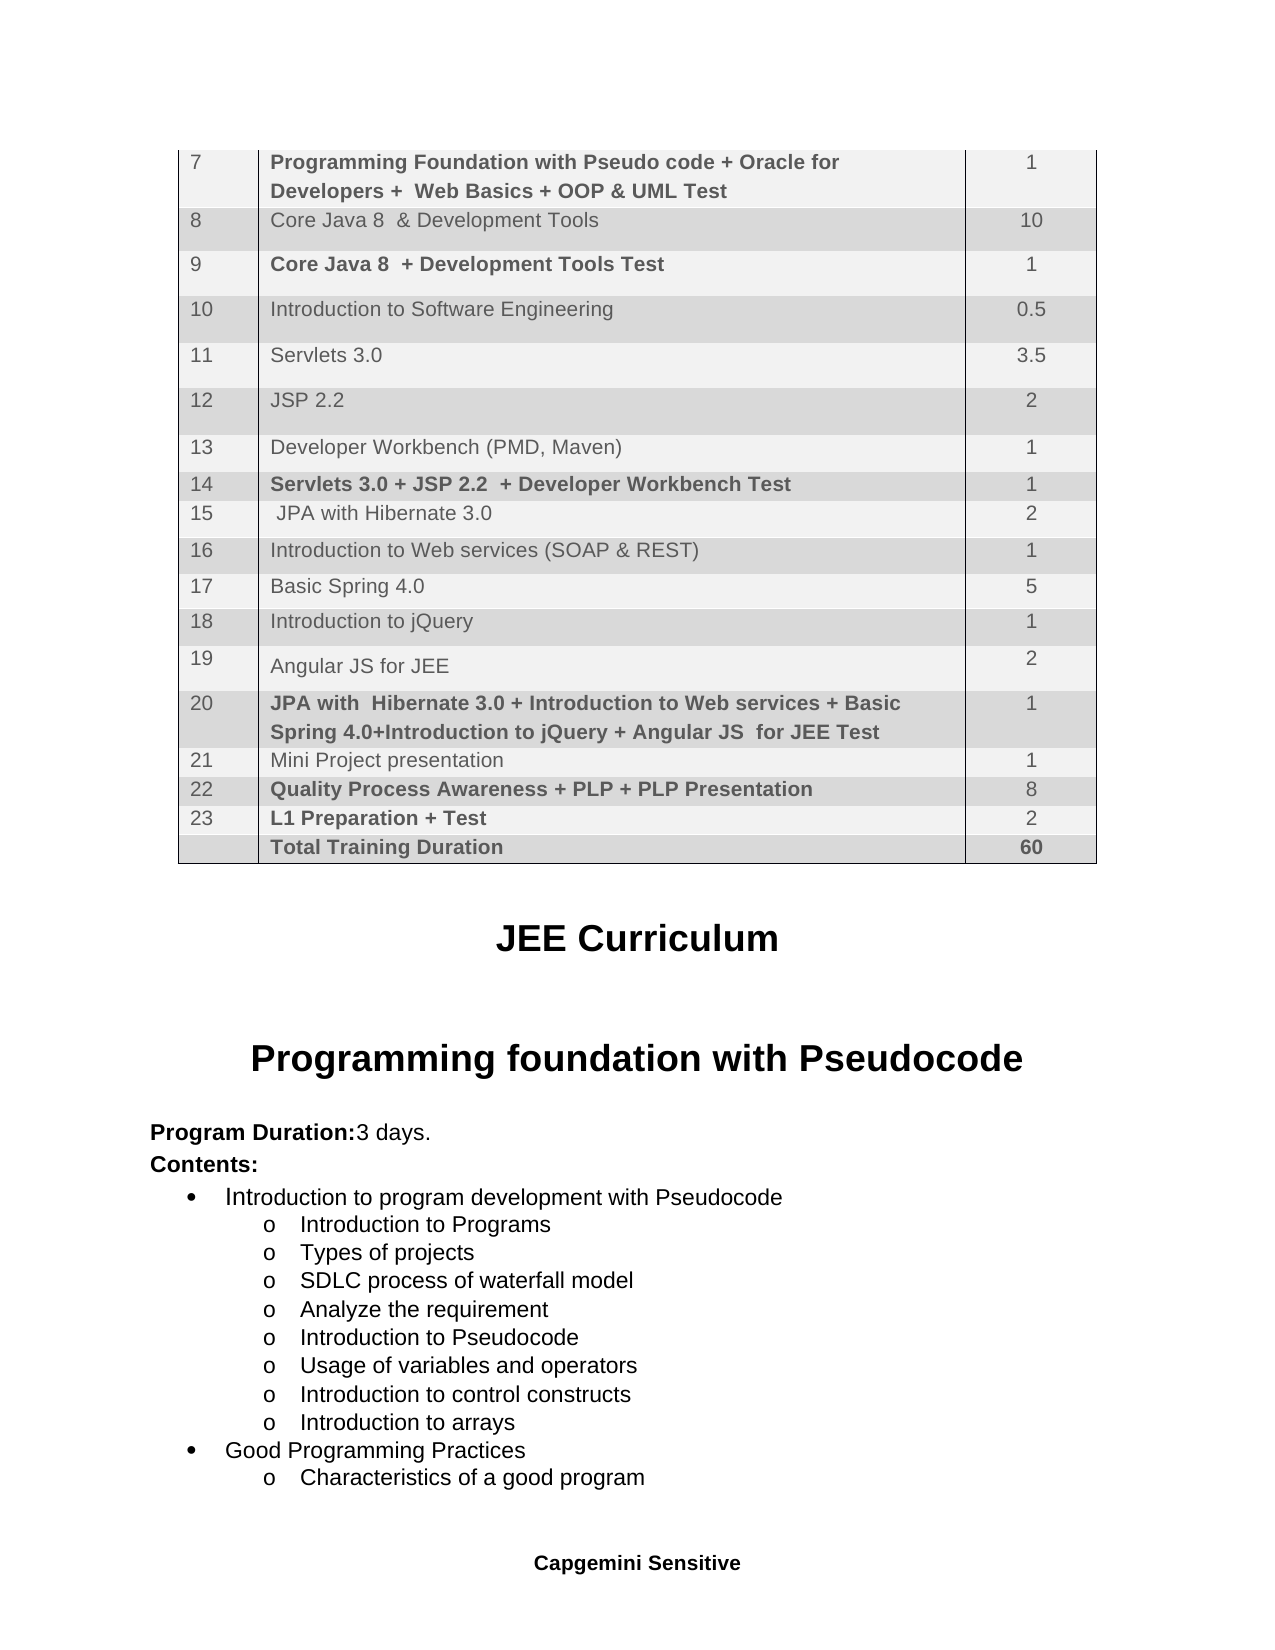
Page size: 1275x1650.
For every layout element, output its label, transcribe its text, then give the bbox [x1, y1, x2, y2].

list Introduction to control constructs [262, 1381, 1125, 1409]
table_cell 10 [966, 208, 1096, 251]
table_cell 1 [966, 150, 1096, 207]
list Introduction to Programs [262, 1211, 1125, 1239]
list Good Programming Practices [187, 1437, 1125, 1464]
text Contents: [150, 1151, 1125, 1177]
table_cell 15 [179, 501, 258, 537]
table_cell 20 [179, 691, 258, 748]
table_cell 8 [179, 208, 258, 251]
table_cell 22 [179, 777, 258, 806]
table_cell 19 [179, 646, 258, 691]
table_cell Introduction to Software Engineering [259, 296, 965, 343]
table_cell 17 [179, 574, 258, 608]
text Program Duration:3 days. [150, 1119, 1125, 1145]
table_cell Programming Foundation with Pseudo code + Oracle for Developers + Web Basics + OOP & UML Test [259, 150, 965, 207]
table_cell 1 [966, 538, 1096, 574]
list Characteristics of a good program [262, 1464, 1125, 1492]
table_cell 12 [179, 388, 258, 435]
table_cell Quality Process Awareness + PLP + PLP Presentation [259, 777, 965, 806]
table_cell [179, 835, 258, 863]
table_cell 8 [966, 777, 1096, 806]
table_cell Servlets 3.0 [259, 343, 965, 388]
table_cell 13 [179, 435, 258, 472]
table_cell Introduction to Web services (SOAP & REST) [259, 538, 965, 574]
list Usage of variables and operators [262, 1352, 1125, 1381]
table_cell JPA with Hibernate 3.0 + Introduction to Web services + Basic Spring 4.0+Introduction to jQuery + Angular JS for JEE Test [259, 691, 965, 748]
table_cell Total Training Duration [259, 835, 965, 863]
table_cell 3.5 [966, 343, 1096, 388]
list Introduction to Pseudocode [262, 1324, 1125, 1352]
table_cell Introduction to jQuery [259, 609, 965, 646]
list SDLC process of waterfall model [262, 1267, 1125, 1296]
table_cell Angular JS for JEE [259, 646, 965, 691]
table_cell 2 [966, 806, 1096, 834]
table_cell 14 [179, 472, 258, 501]
list Analyze the requirement [262, 1296, 1125, 1324]
table_cell Core Java 8 + Development Tools Test [259, 251, 965, 296]
table_cell JSP 2.2 [259, 388, 965, 435]
table_cell 1 [966, 251, 1096, 296]
table_cell 21 [179, 748, 258, 777]
table_cell Developer Workbench (PMD, Maven) [259, 435, 965, 472]
table_cell 60 [966, 835, 1096, 863]
table_cell 23 [179, 806, 258, 834]
table_cell 18 [179, 609, 258, 646]
list Introduction to arrays [262, 1409, 1125, 1437]
table_cell 1 [966, 472, 1096, 501]
text JEE Curriculum [150, 916, 1125, 959]
table_cell 2 [966, 388, 1096, 435]
table_cell 7 [179, 150, 258, 207]
table_cell L1 Preparation + Test [259, 806, 965, 834]
table_cell 16 [179, 538, 258, 574]
list Introduction to program development with Pseudocode [187, 1182, 1125, 1211]
table_cell 1 [966, 609, 1096, 646]
list Programming foundation with Pseudocode [150, 1036, 1125, 1079]
list Types of projects [262, 1239, 1125, 1267]
table_cell 5 [966, 574, 1096, 608]
table_cell 1 [966, 435, 1096, 472]
table_cell 9 [179, 251, 258, 296]
table_cell 11 [179, 343, 258, 388]
table_cell Mini Project presentation [259, 748, 965, 777]
table_cell 10 [179, 296, 258, 343]
table_cell Basic Spring 4.0 [259, 574, 965, 608]
table_cell 2 [966, 501, 1096, 537]
table_cell 2 [966, 646, 1096, 691]
table_cell 1 [966, 748, 1096, 777]
table_cell Servlets 3.0 + JSP 2.2 + Developer Workbench Test [259, 472, 965, 501]
table_cell 0.5 [966, 296, 1096, 343]
table_cell 1 [966, 691, 1096, 748]
table_cell Core Java 8 & Development Tools [259, 208, 965, 251]
table_cell JPA with Hibernate 3.0 [259, 501, 965, 537]
